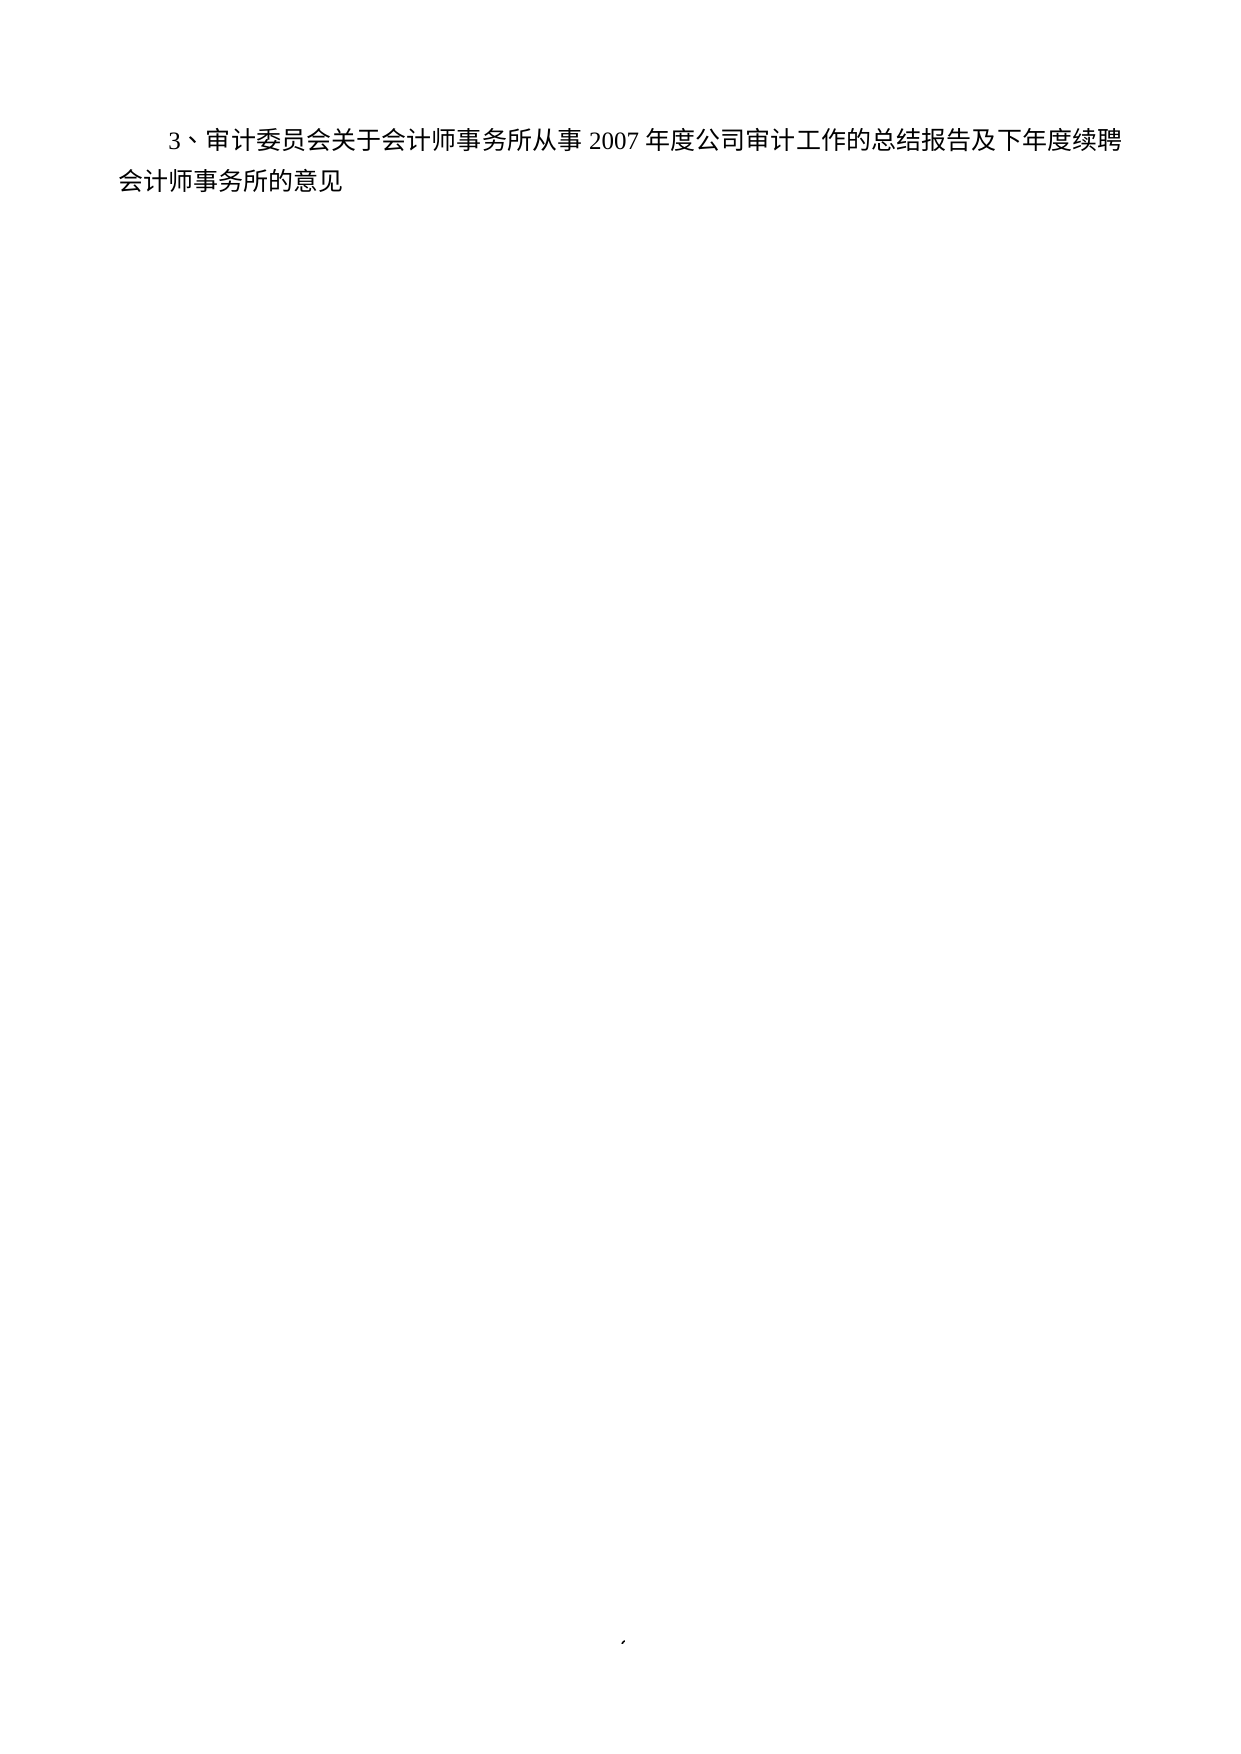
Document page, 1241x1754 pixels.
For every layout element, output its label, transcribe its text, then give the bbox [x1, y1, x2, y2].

text 3、审计委员会关于会计师事务所从事 2007 年度公司审计工作的总结报告及下年度续聘 会计师事务所的意见 [118, 123, 1122, 198]
